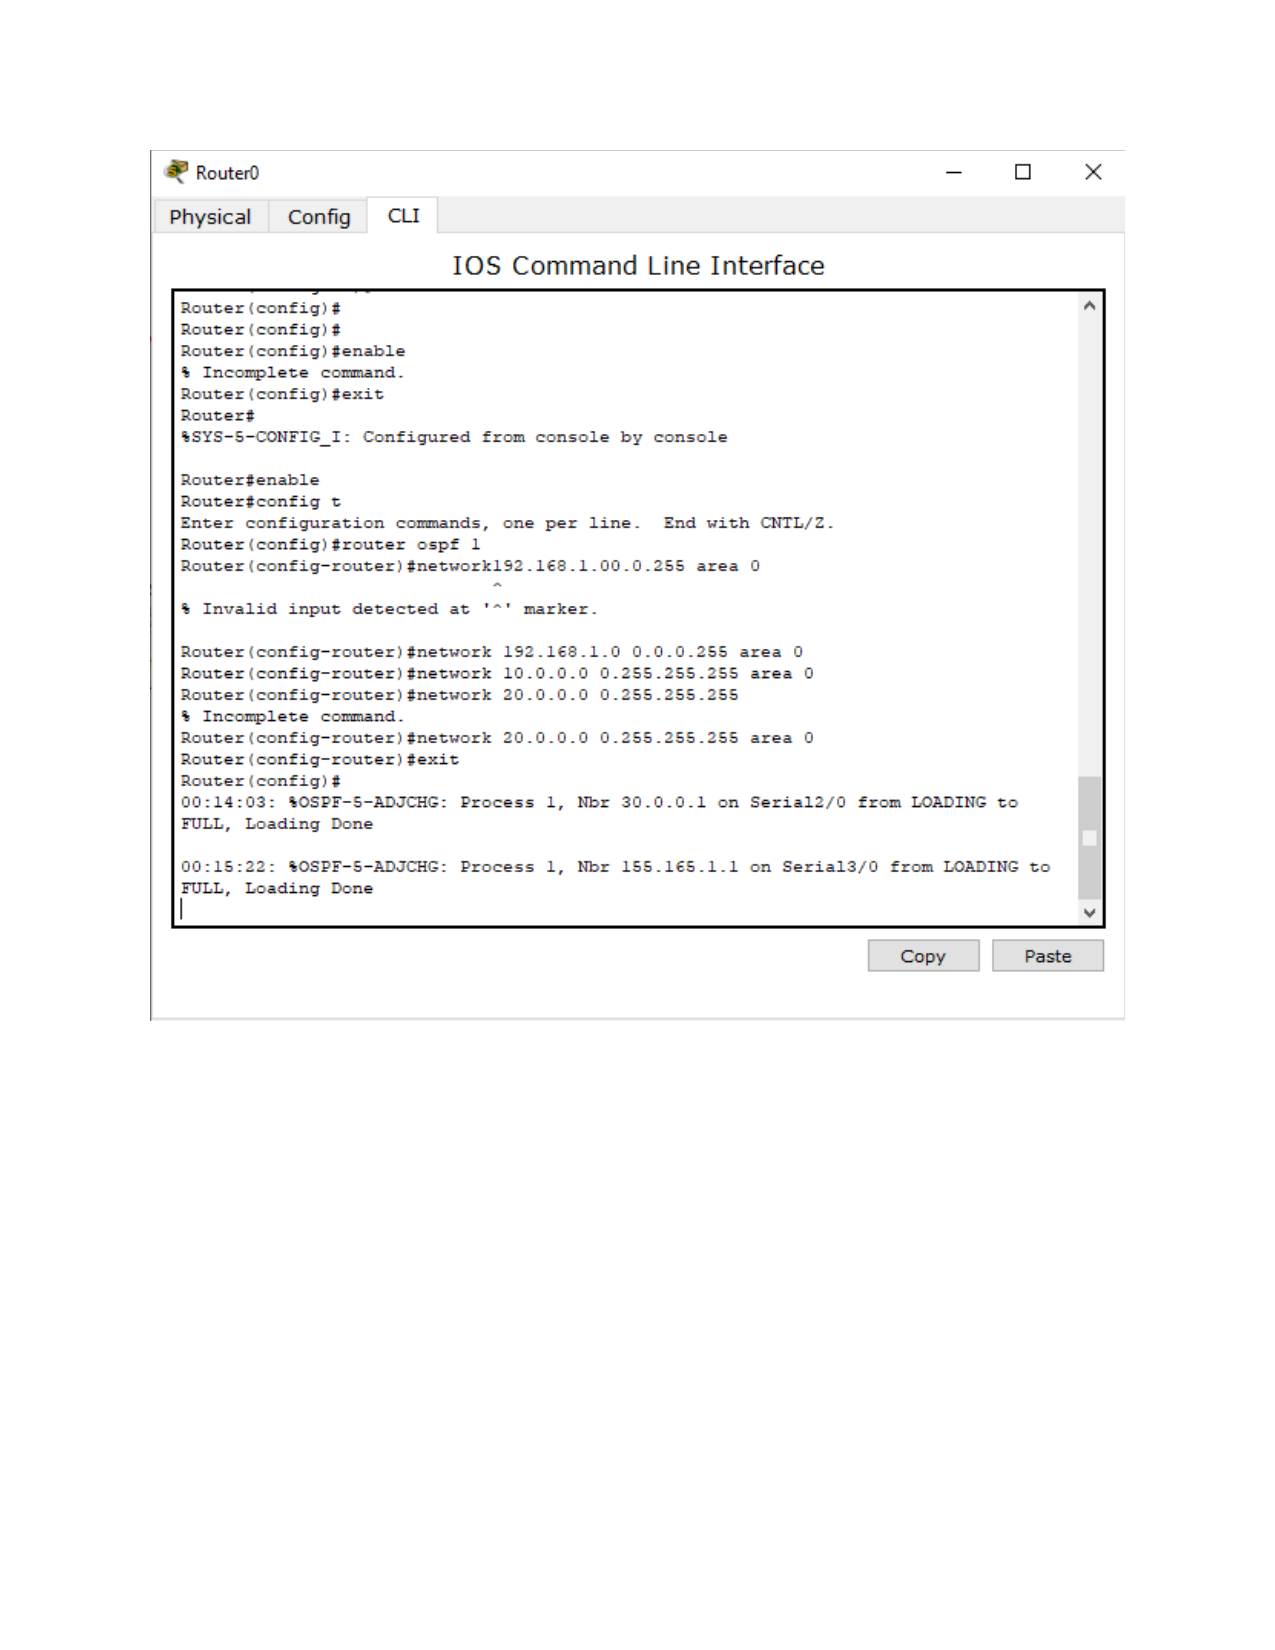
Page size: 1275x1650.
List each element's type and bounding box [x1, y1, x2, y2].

picture [150, 150, 1125, 1021]
